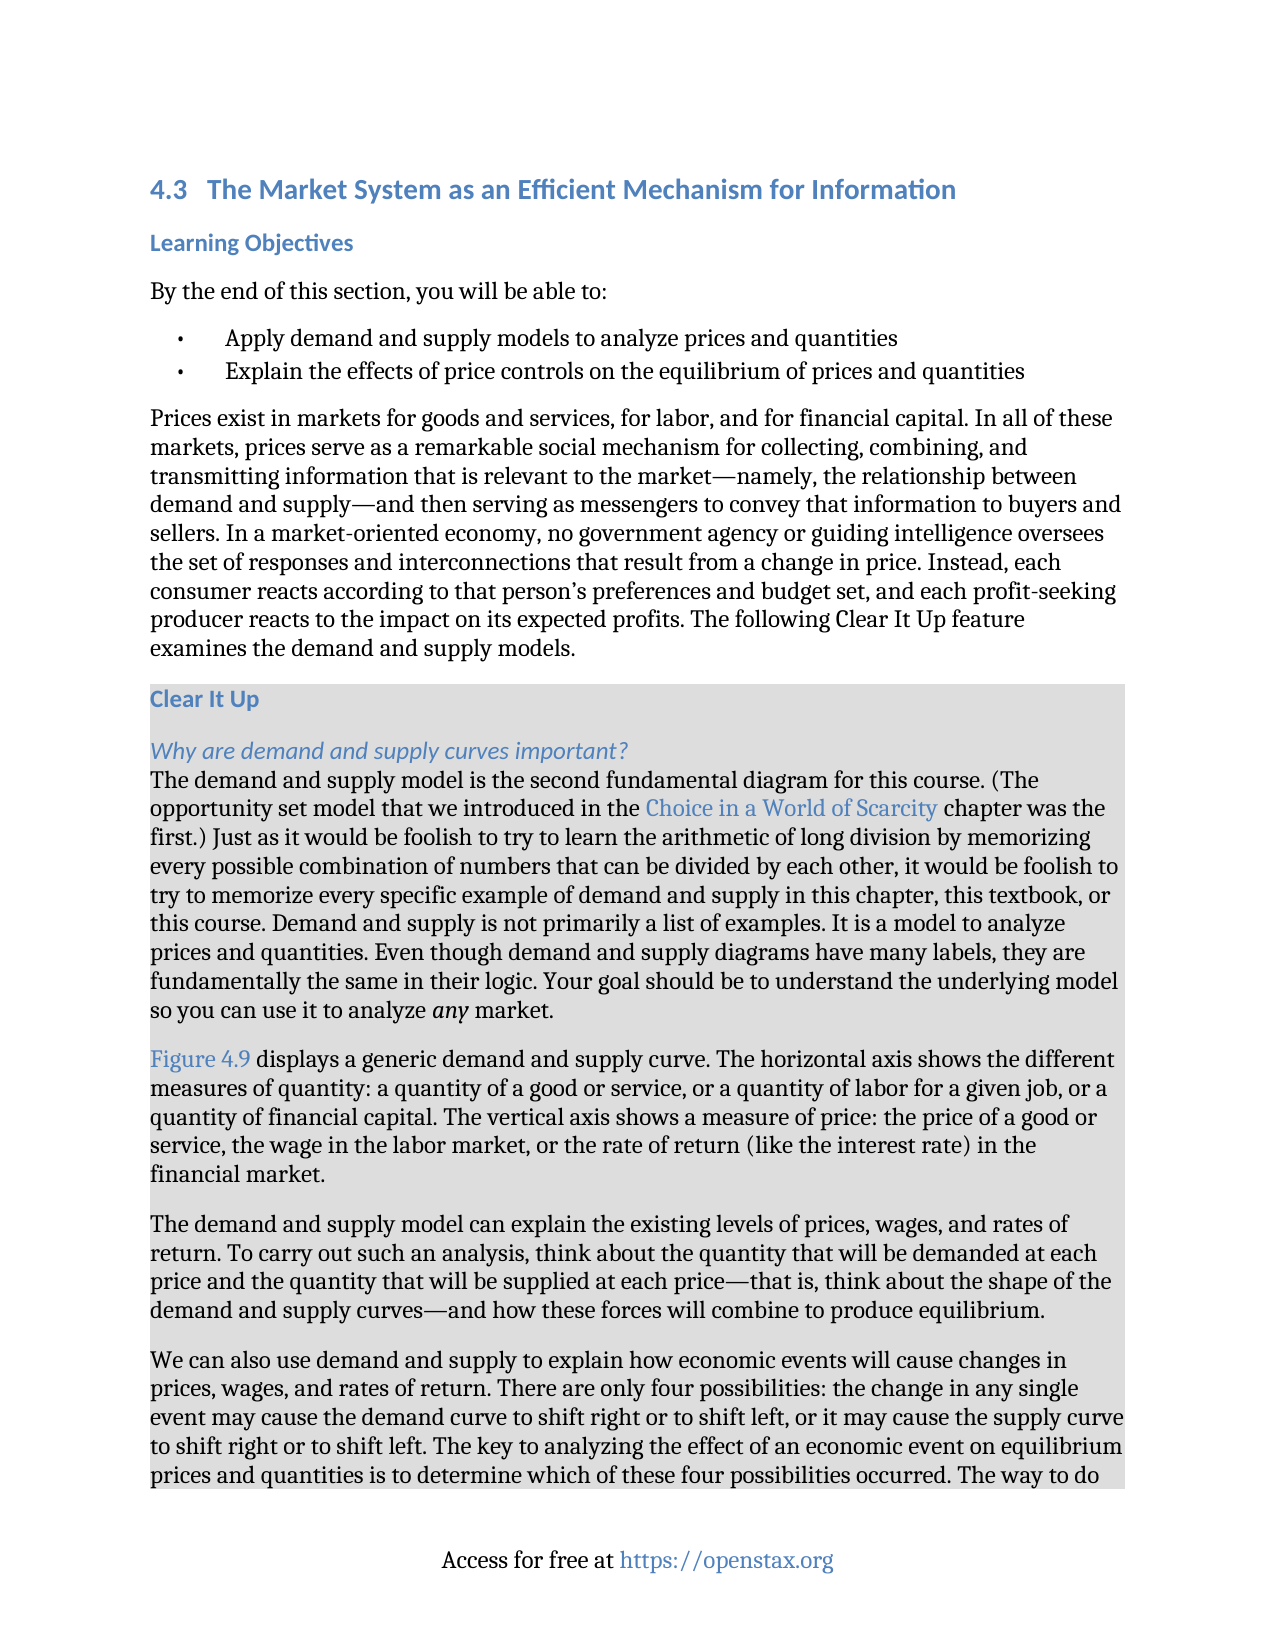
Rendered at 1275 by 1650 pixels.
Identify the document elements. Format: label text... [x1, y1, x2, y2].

text The demand and supply model can explain the existing levels of prices, wages, and rates of return. To carry out such an analysis, think about the quantity that will be demanded at each price and the quantity that will be supplied at each price—that is, think about the shape of the demand and supply curves—and how these forces will combine to produce equilibrium. [150, 1210, 1125, 1325]
subtitle 4.3 The Market System as an Efficient Mechanism for Information [150, 171, 1125, 206]
text The demand and supply model is the second fundamental diagram for this course. (The opportunity set model that we introduced in the Choice in a World of Scarcity chapter was the first.) Just as it would be foolish to try to learn the arithmetic of long division by memorizing every possible combination of numbers that can be divided by each other, it would be foolish to try to memorize every specific example of demand and supply in this chapter, this textbook, or this course. Demand and supply is not primarily a list of examples. It is a model to analyze prices and quantities. Even though demand and supply diagrams have many labels, they are fundamentally the same in their logic. Your goal should be to understand the underlying model so you can use it to analyze any market. [150, 766, 1125, 1024]
subtitle Learning Objectives [150, 227, 1125, 258]
text By the end of this section, you will be able to: [150, 277, 1125, 305]
text Prices exist in markets for goods and services, for labor, and for financial capital. In all of these markets, prices serve as a remarkable social mechanism for collecting, combining, and transmitting information that is relevant to the market—namely, the relationship between demand and supply—and then serving as messengers to convey that information to buyers and sellers. In a market-oriented economy, no government agency or guiding intelligence oversees the set of responses and interconnections that result from a change in price. Instead, each consumer reacts according to that person’s preferences and budget set, and each profit-seeking producer reacts to the impact on its expected profits. The following Clear It Up feature examines the demand and supply models. [150, 404, 1125, 663]
list Apply demand and supply models to analyze prices and quantities [175, 324, 1125, 353]
subtitle Clear It Up [150, 684, 1125, 714]
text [150, 1346, 1125, 1489]
list Explain the effects of price controls on the equilibrium of prices and quantities [175, 357, 1125, 385]
subtitle Why are demand and supply curves important? [150, 735, 1125, 766]
text Figure 4.9 displays a generic demand and supply curve. The horizontal axis shows the different measures of quantity: a quantity of a good or service, or a quantity of labor for a given job, or a quantity of financial capital. The vertical axis shows a measure of price: the price of a good or service, the wage in the labor market, or the rate of return (like the interest rate) in the financial market. [150, 1045, 1125, 1189]
